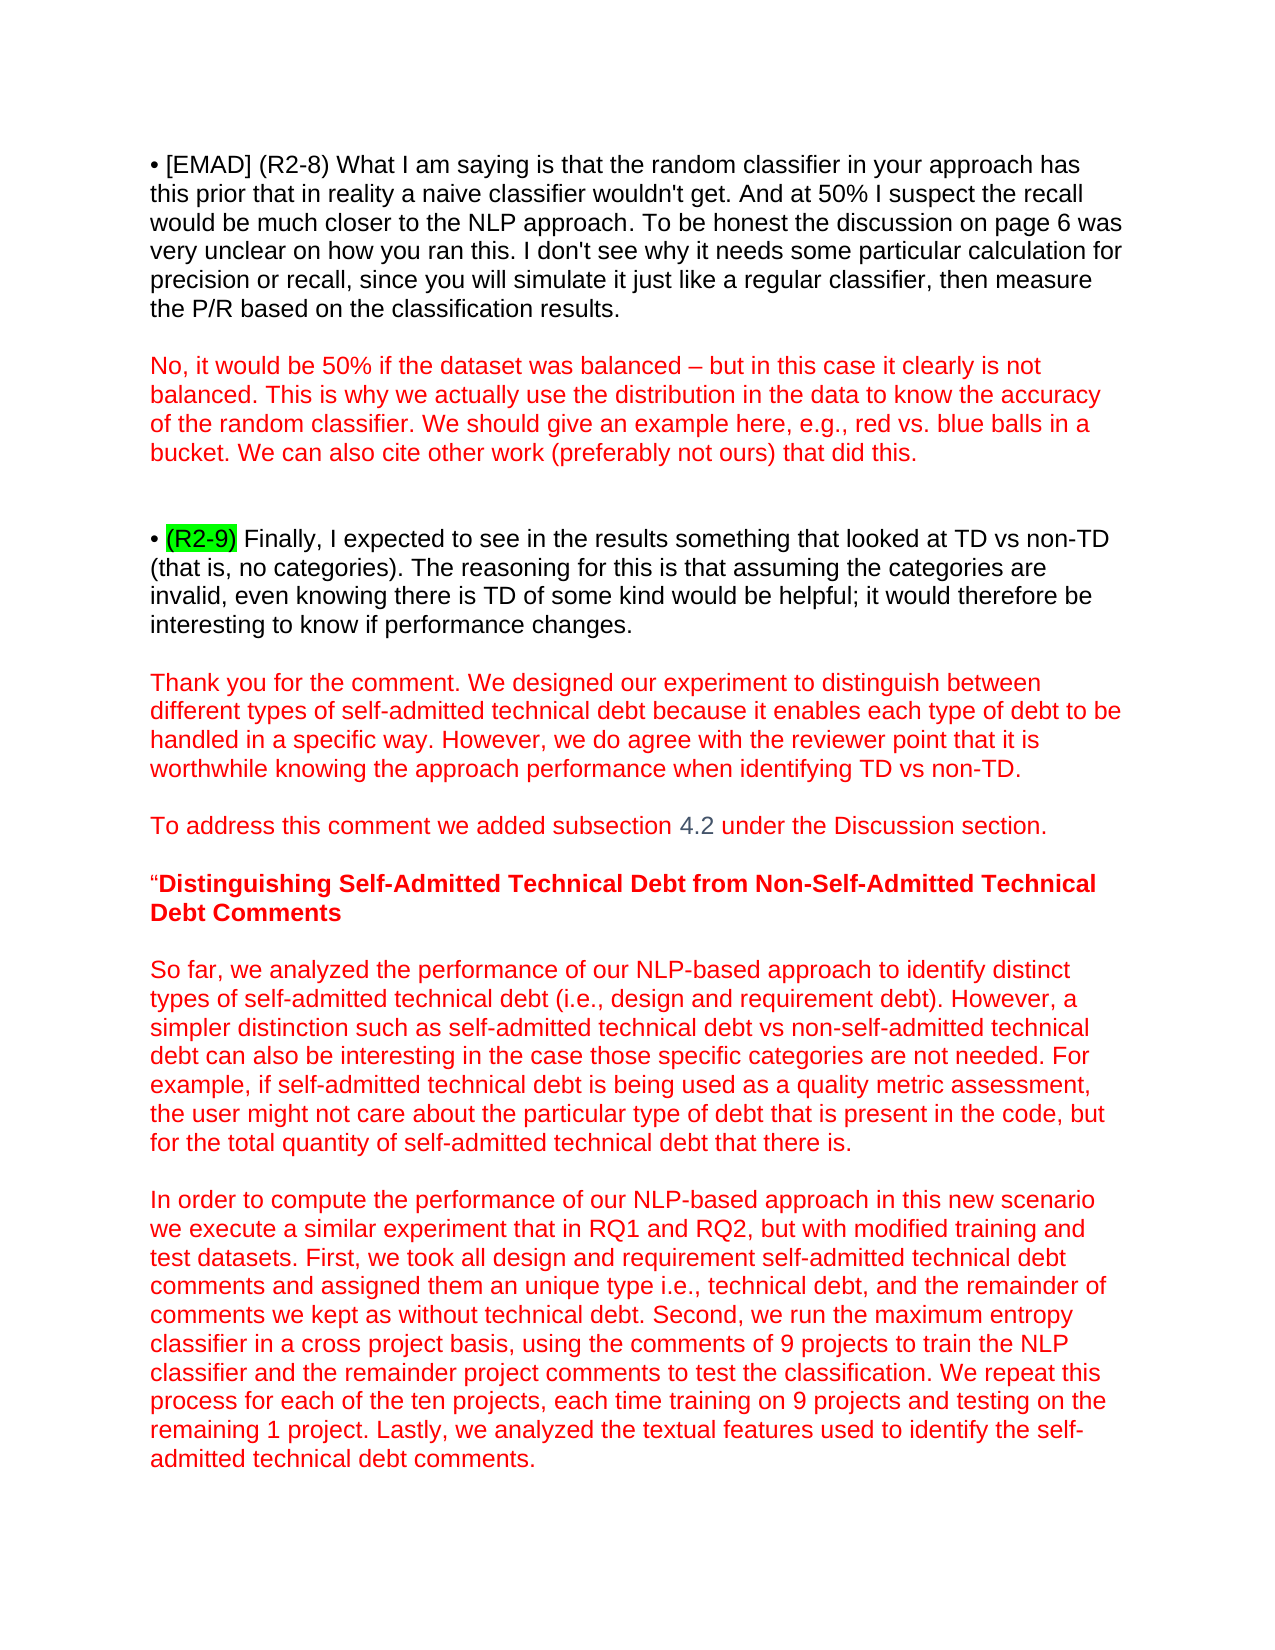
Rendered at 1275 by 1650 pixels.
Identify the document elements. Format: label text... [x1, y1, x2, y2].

text • [EMAD] (R2-8) What I am saying is that the random classifier in your approach has this prior that in reality a naive classifier wouldn't get. And at 50% I suspect the recall would be much closer to the NLP approach. To be honest the discussion on page 6 was very unclear on how you ran this. I don't see why it needs some particular calculation for precision or recall, since you will simulate it just like a regular classifier, then measure the P/R based on the classification results. [150, 150, 1125, 322]
text In order to compute the performance of our NLP-based approach in this new scenario we execute a similar experiment that in RQ1 and RQ2, but with modified training and test datasets. First, we took all design and requirement self-admitted technical debt comments and assigned them an unique type i.e., technical debt, and the remainder of comments we kept as without technical debt. Second, we run the maximum entropy classifier in a cross project basis, using the comments of 9 projects to train the NLP classifier and the remainder project comments to test the classification. We repeat this process for each of the ten projects, each time training on 9 projects and testing on the remaining 1 project. Lastly, we analyzed the textual features used to identify the self-admitted technical debt comments. [150, 1185, 1125, 1472]
text • (R2-9) Finally, I expected to see in the results something that looked at TD vs non-TD (that is, no categories). The reasoning for this is that assuming the categories are invalid, even knowing there is TD of some kind would be helpful; it would therefore be interesting to know if performance changes. [150, 466, 1125, 639]
text So far, we analyzed the performance of our NLP-based approach to identify distinct types of self-admitted technical debt (i.e., design and requirement debt). However, a simpler distinction such as self-admitted technical debt vs non-self-admitted technical debt can also be interesting in the case those specific categories are not needed. For example, if self-admitted technical debt is being used as a quality metric assessment, the user might not care about the particular type of debt that is present in the code, but for the total quantity of self-admitted technical debt that there is. [150, 955, 1125, 1156]
text “Distinguishing Self-Admitted Technical Debt from Non-Self-Admitted Technical Debt Comments [150, 869, 1125, 926]
text Thank you for the comment. We designed our experiment to distinguish between different types of self-admitted technical debt because it enables each type of debt to be handled in a specific way. However, we do agree with the reviewer point that it is worthwhile knowing the approach performance when identifying TD vs non-TD. [150, 667, 1125, 782]
text To address this comment we added subsection 4.2 under the Discussion section. [150, 811, 1125, 840]
